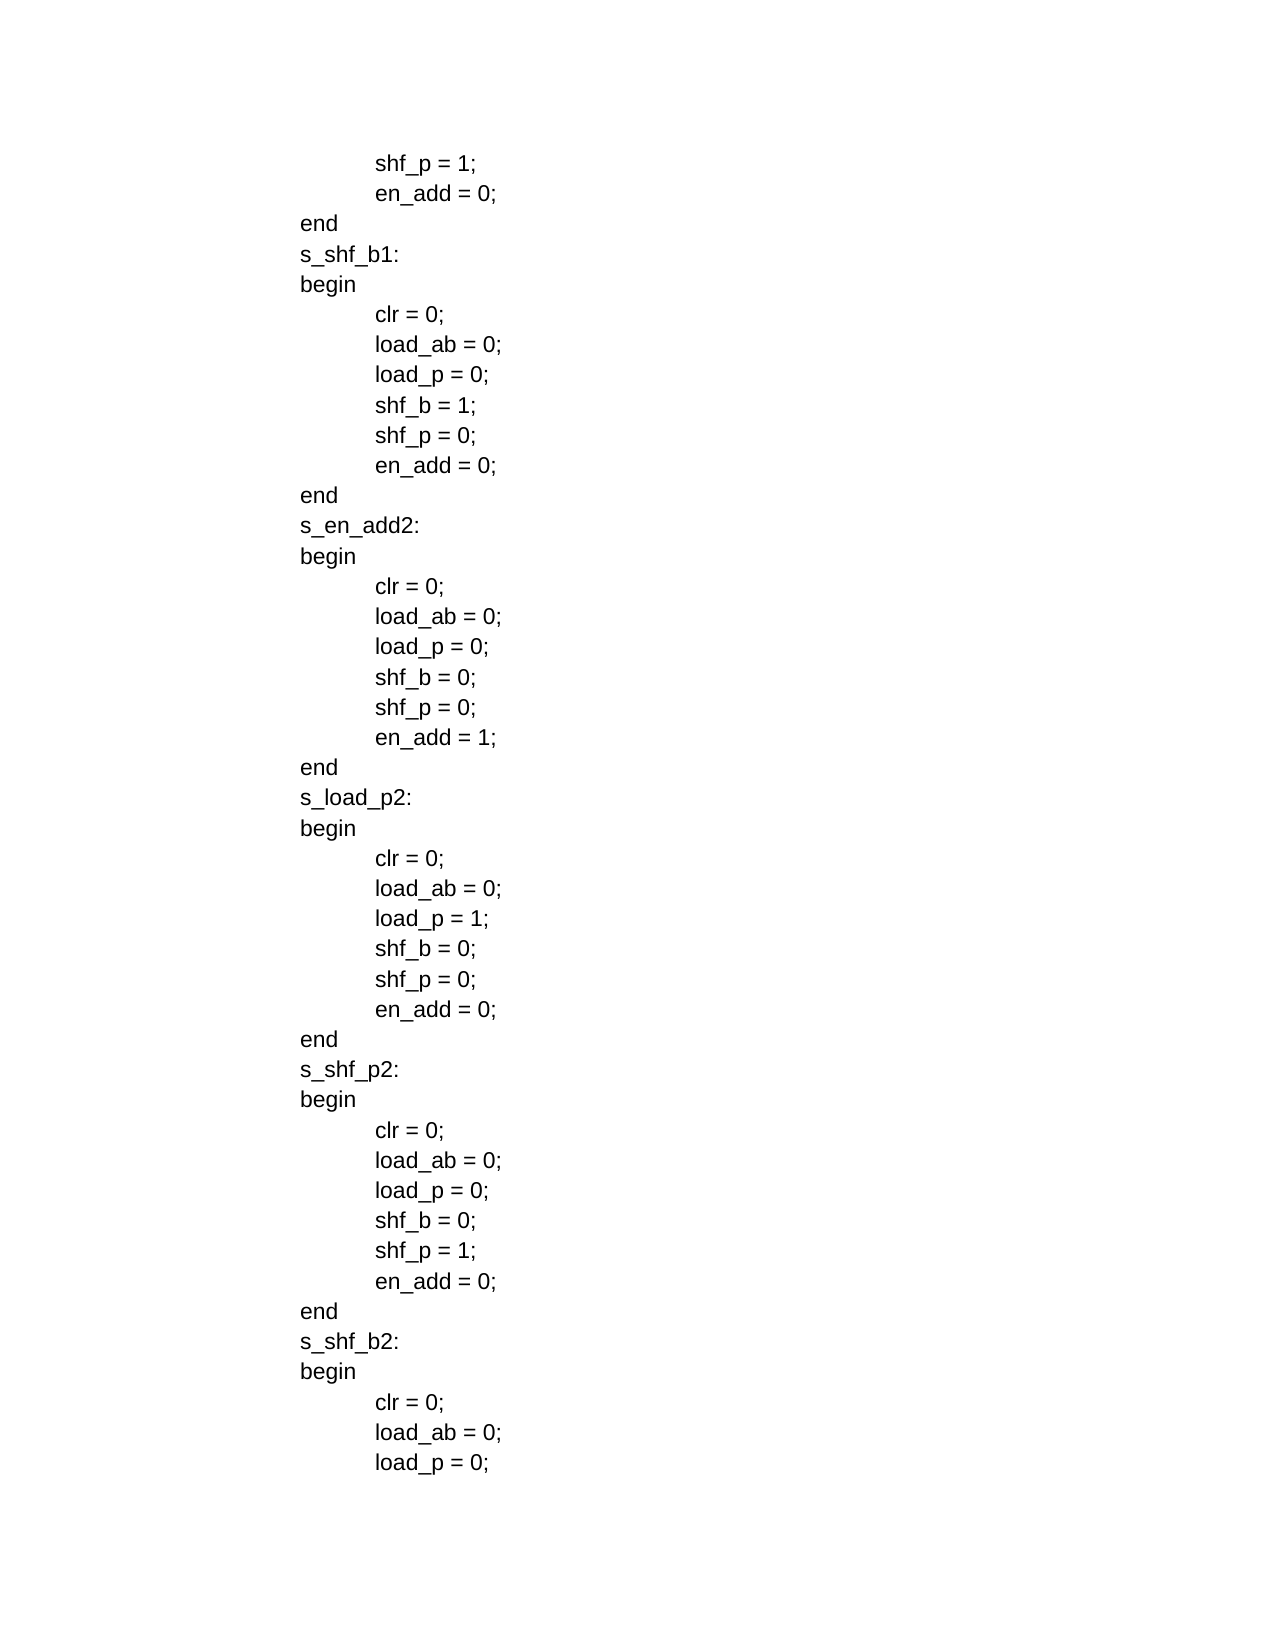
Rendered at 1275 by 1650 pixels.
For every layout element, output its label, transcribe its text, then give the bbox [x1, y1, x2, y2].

text s_en_add2: [150, 512, 1125, 539]
text load_ab = 0; [150, 1419, 1125, 1445]
text shf_b = 0; [150, 935, 1125, 962]
text shf_p = 1; [150, 150, 1125, 176]
text load_p = 0; [150, 1449, 1125, 1475]
text end [150, 210, 1125, 237]
text load_ab = 0; [150, 875, 1125, 901]
text en_add = 0; [150, 996, 1125, 1022]
text begin [150, 1358, 1125, 1385]
text clr = 0; [150, 1388, 1125, 1415]
text en_add = 0; [150, 180, 1125, 207]
text end [150, 1298, 1125, 1324]
text load_p = 0; [150, 633, 1125, 660]
text begin [150, 543, 1125, 569]
text clr = 0; [150, 1117, 1125, 1143]
text end [150, 482, 1125, 509]
text load_p = 1; [150, 905, 1125, 932]
text shf_p = 0; [150, 422, 1125, 448]
text shf_b = 0; [150, 663, 1125, 690]
text shf_p = 0; [150, 694, 1125, 720]
text shf_p = 1; [150, 1237, 1125, 1264]
text clr = 0; [150, 301, 1125, 327]
text s_shf_p2: [150, 1056, 1125, 1083]
text load_ab = 0; [150, 603, 1125, 629]
text load_ab = 0; [150, 1147, 1125, 1173]
text begin [150, 271, 1125, 297]
text load_ab = 0; [150, 331, 1125, 358]
text begin [150, 1086, 1125, 1113]
text s_shf_b2: [150, 1328, 1125, 1354]
text end [150, 1026, 1125, 1052]
text s_shf_b1: [150, 241, 1125, 267]
text load_p = 0; [150, 361, 1125, 388]
text en_add = 0; [150, 452, 1125, 478]
text end [150, 754, 1125, 781]
text shf_b = 0; [150, 1207, 1125, 1234]
text s_load_p2: [150, 784, 1125, 811]
text clr = 0; [150, 845, 1125, 871]
text shf_p = 0; [150, 966, 1125, 992]
text clr = 0; [150, 573, 1125, 599]
text en_add = 1; [150, 724, 1125, 750]
text load_p = 0; [150, 1177, 1125, 1203]
text shf_b = 1; [150, 392, 1125, 418]
text en_add = 0; [150, 1268, 1125, 1294]
text begin [150, 814, 1125, 841]
